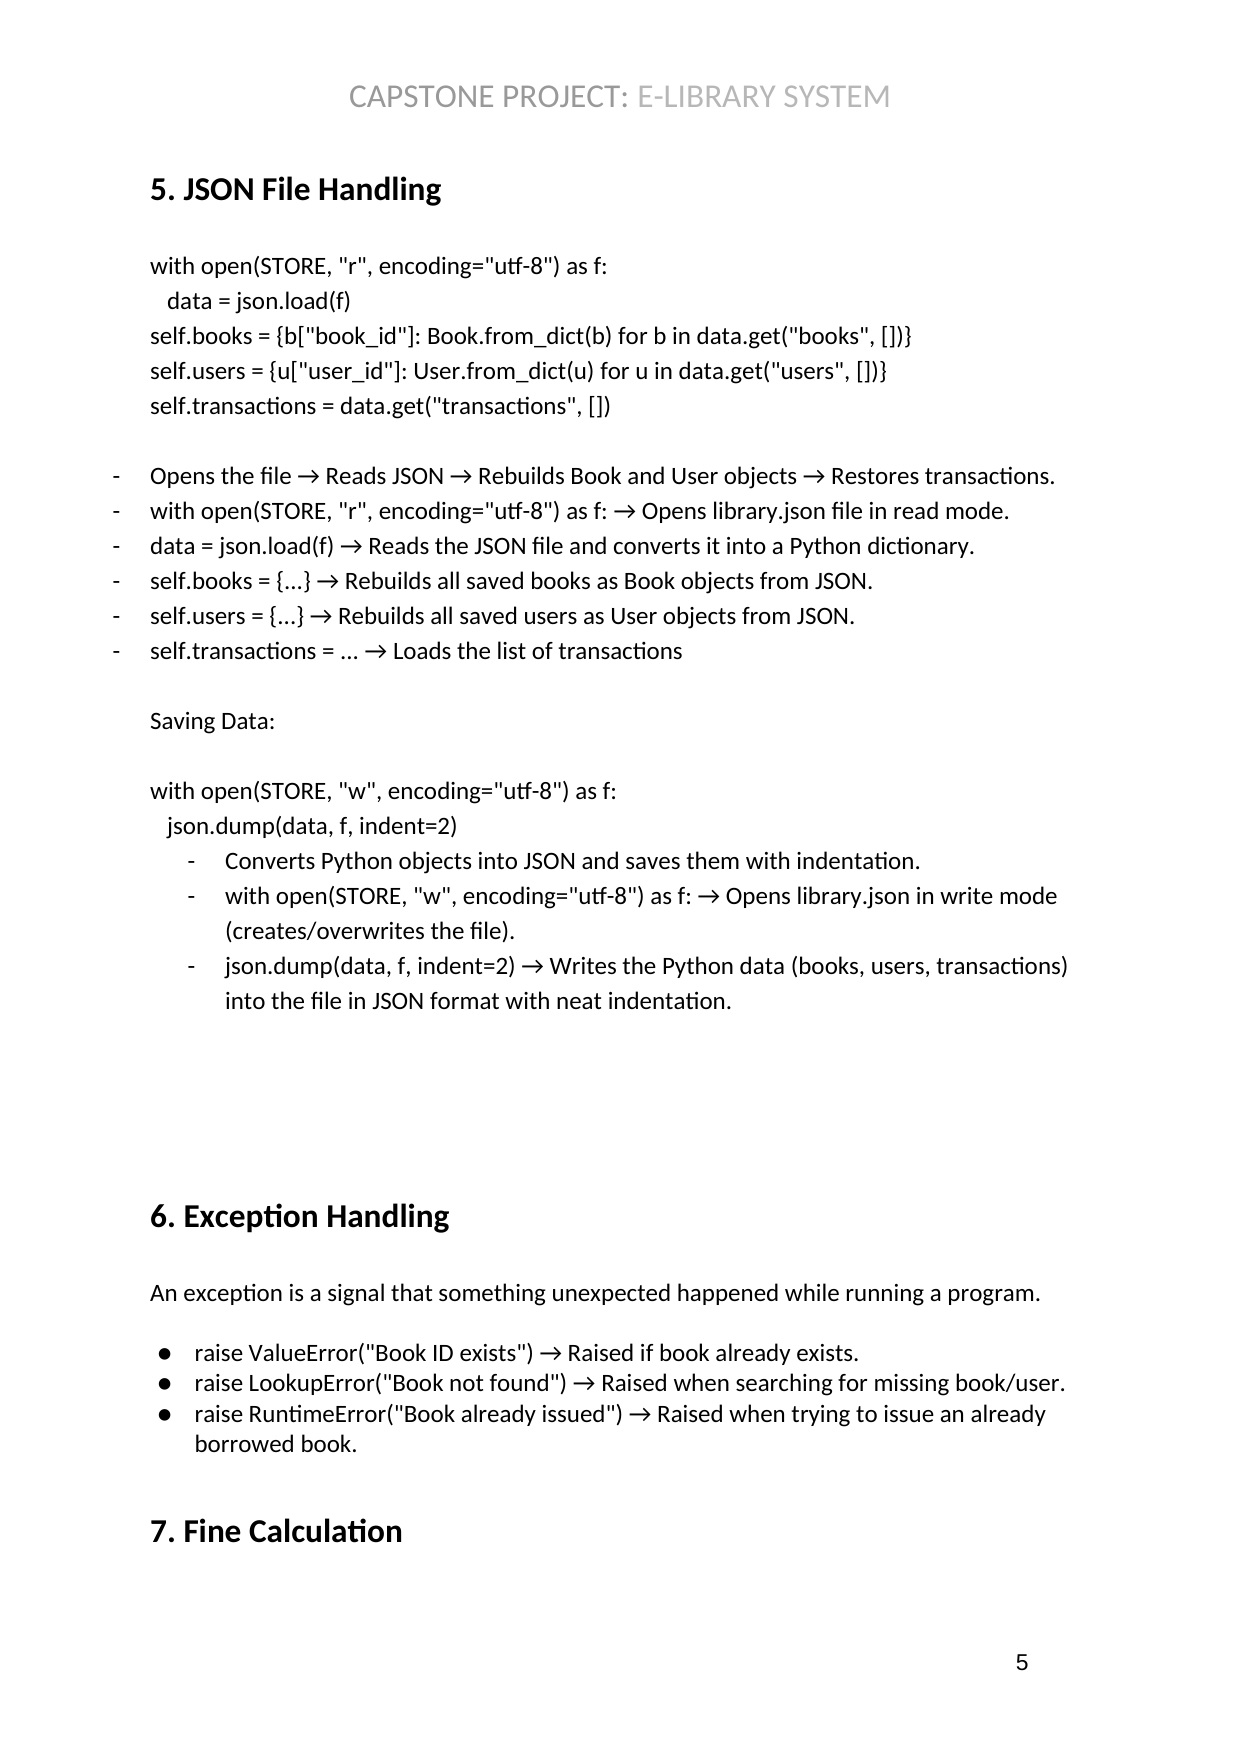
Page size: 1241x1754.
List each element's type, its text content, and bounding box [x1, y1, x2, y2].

text 5. JSON File Handling [150, 168, 1090, 209]
list Opens the file → Reads JSON → Rebuilds Book and User objects → Restores transactions. [112, 460, 1090, 491]
list with open(STORE, "r", encoding="utf-8") as f: → Opens library.json file in read mode. [112, 495, 1090, 526]
list Converts Python objects into JSON and saves them with indentation. [187, 845, 1090, 876]
list self.users = {...} → Rebuilds all saved users as User objects from JSON. [112, 600, 1090, 631]
list json.dump(data, f, indent=2) → Writes the Python data (books, users, transactions) into the file in JSON format with neat indentation. [187, 950, 1090, 1016]
list data = json.load(f) → Reads the JSON file and converts it into a Python dictionary. [112, 530, 1090, 561]
text self.users = {u["user_id"]: User.from_dict(u) for u in data.get("users", [])} [150, 355, 1090, 386]
text with open(STORE, "w", encoding="utf-8") as f: [150, 740, 1090, 806]
text with open(STORE, "r", encoding="utf-8") as f: [150, 250, 1090, 281]
text 7. Fine Calculation [150, 1511, 1090, 1551]
list self.books = {...} → Rebuilds all saved books as Book objects from JSON. [112, 565, 1090, 596]
text An exception is a signal that something unexpected happened while running a program. [150, 1277, 1090, 1308]
list raise ValueError("Book ID exists") → Raised if book already exists. [157, 1337, 1090, 1368]
text self.transactions = data.get("transactions", []) [150, 390, 1090, 421]
list raise RuntimeError("Book already issued") → Raised when trying to issue an already borrowed book. [157, 1398, 1090, 1486]
list self.transactions = ... → Loads the list of transactions [112, 635, 1090, 666]
list with open(STORE, "w", encoding="utf-8") as f: → Opens library.json in write mode (creates/overwrites the file). [187, 880, 1090, 946]
text 6. Exception Handling [150, 1195, 1090, 1236]
text json.dump(data, f, indent=2) [150, 810, 1090, 841]
text data = json.load(f) [150, 285, 1090, 316]
list raise LookupError("Book not found") → Raised when searching for missing book/user. [157, 1368, 1090, 1398]
text Saving Data: [150, 705, 1090, 736]
text self.books = {b["book_id"]: Book.from_dict(b) for b in data.get("books", [])} [150, 320, 1090, 351]
